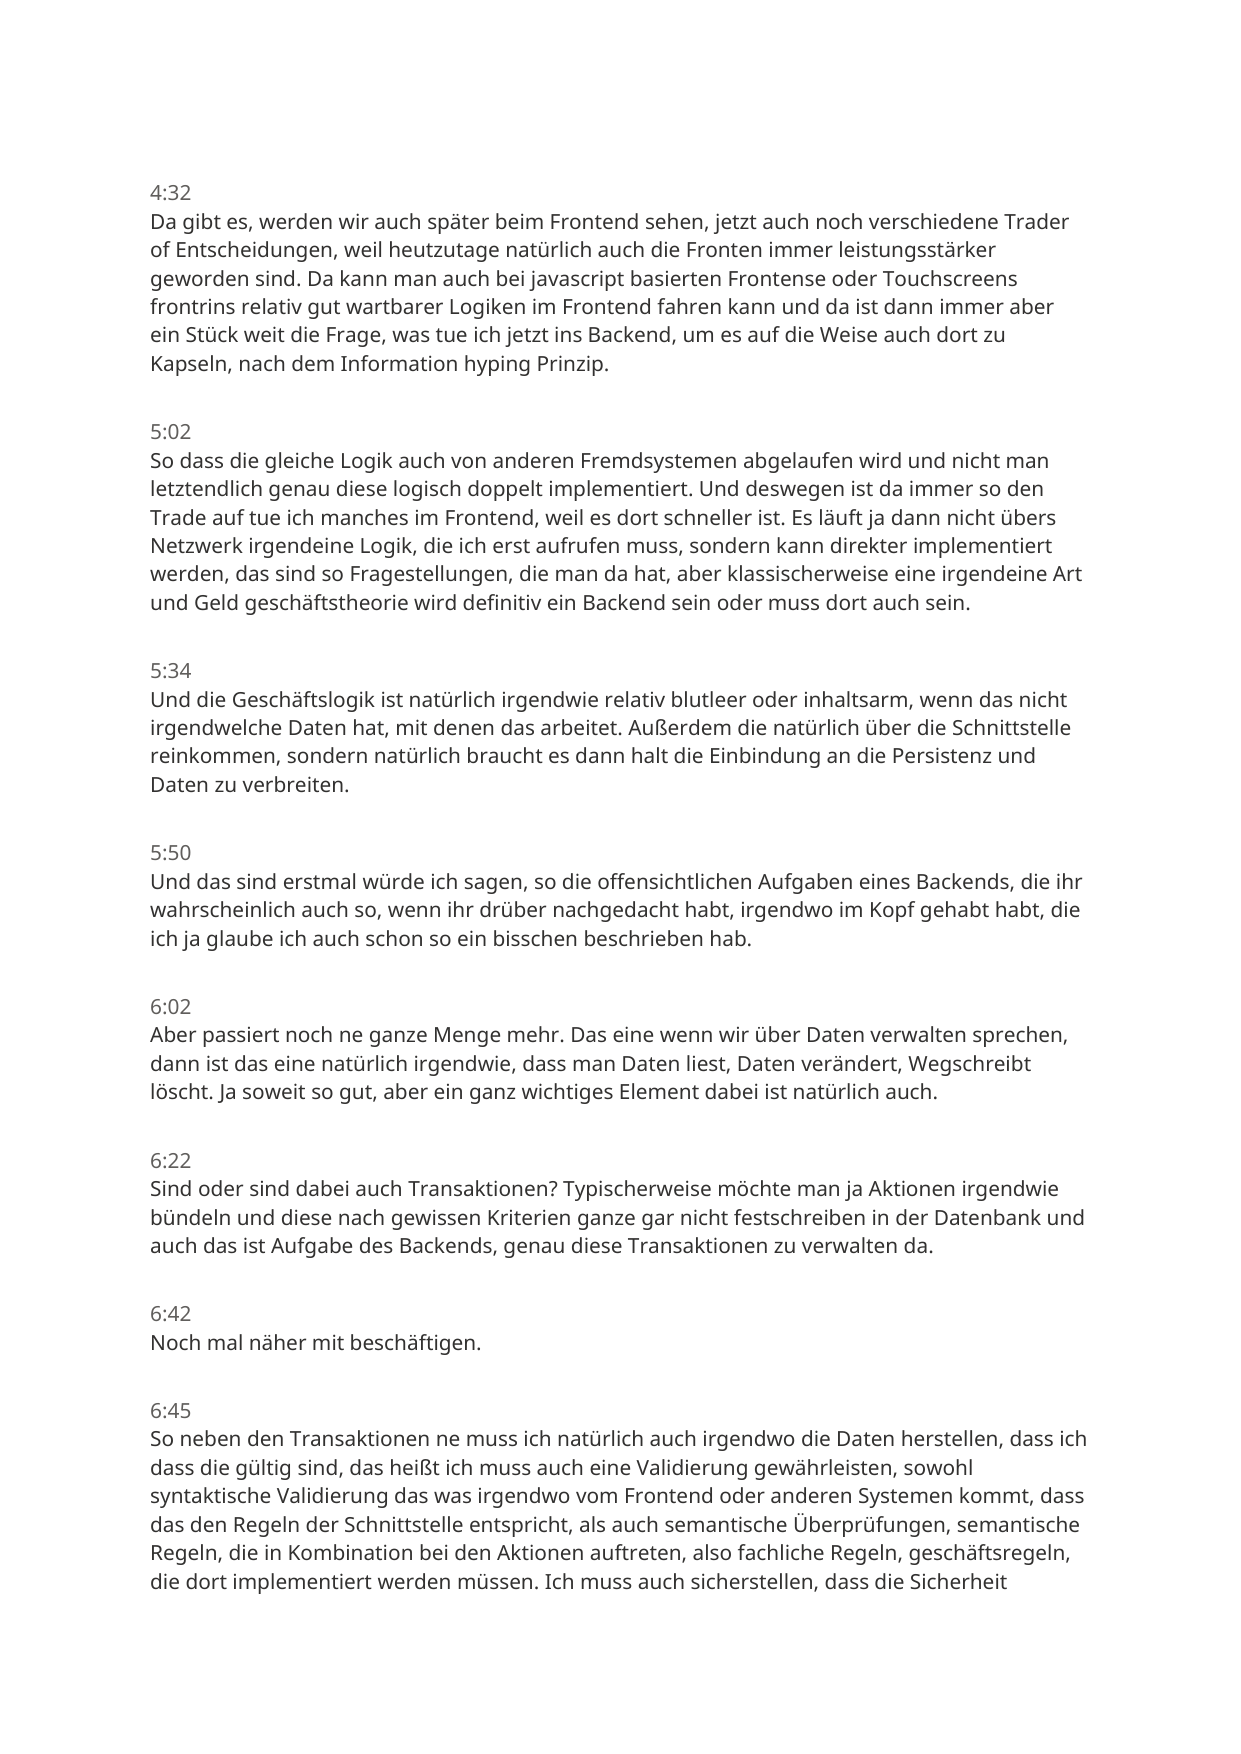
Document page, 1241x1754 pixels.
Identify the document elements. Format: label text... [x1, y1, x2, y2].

text 5:34 Und die Geschäftslogik ist natürlich irgendwie relativ blutleer oder inhaltsarm, wenn das nicht irgendwelche Daten hat, mit denen das arbeitet. Außerdem die natürlich über die Schnittstelle reinkommen, sondern natürlich braucht es dann halt die Einbindung an die Persistenz und Daten zu verbreiten. [150, 628, 1090, 798]
text 6:42 Noch mal näher mit beschäftigen. [150, 1271, 1090, 1356]
text 6:02 Aber passiert noch ne ganze Menge mehr. Das eine wenn wir über Daten verwalten sprechen, dann ist das eine natürlich irgendwie, dass man Daten liest, Daten verändert, Wegschreibt löscht. Ja soweit so gut, aber ein ganz wichtiges Element dabei ist natürlich auch. [150, 964, 1090, 1106]
text 5:50 Und das sind erstmal würde ich sagen, so die offensichtlichen Aufgaben eines Backends, die ihr wahrscheinlich auch so, wenn ihr drüber nachgedacht habt, irgendwo im Kopf gehabt habt, die ich ja glaube ich auch schon so ein bisschen beschrieben hab. [150, 810, 1090, 952]
text 6:22 Sind oder sind dabei auch Transaktionen? Typischerweise möchte man ja Aktionen irgendwie bündeln und diese nach gewissen Kriterien ganze gar nicht festschreiben in der Datenbank und auch das ist Aufgabe des Backends, genau diese Transaktionen zu verwalten da. [150, 1117, 1090, 1259]
text 5:02 So dass die gleiche Logik auch von anderen Fremdsystemen abgelaufen wird und nicht man letztendlich genau diese logisch doppelt implementiert. Und deswegen ist da immer so den Trade auf tue ich manches im Frontend, weil es dort schneller ist. Es läuft ja dann nicht übers Netzwerk irgendeine Logik, die ich erst aufrufen muss, sondern kann direkter implementiert werden, das sind so Fragestellungen, die man da hat, aber klassischerweise eine irgendeine Art und Geld geschäftstheorie wird definitiv ein Backend sein oder muss dort auch sein. [150, 389, 1090, 616]
text 4:32 Da gibt es, werden wir auch später beim Frontend sehen, jetzt auch noch verschiedene Trader of Entscheidungen, weil heutzutage natürlich auch die Fronten immer leistungsstärker geworden sind. Da kann man auch bei javascript basierten Frontense oder Touchscreens frontrins relativ gut wartbarer Logiken im Frontend fahren kann und da ist dann immer aber ein Stück weit die Frage, was tue ich jetzt ins Backend, um es auf die Weise auch dort zu Kapseln, nach dem Information hyping Prinzip. [150, 150, 1090, 377]
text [150, 1368, 1090, 1595]
